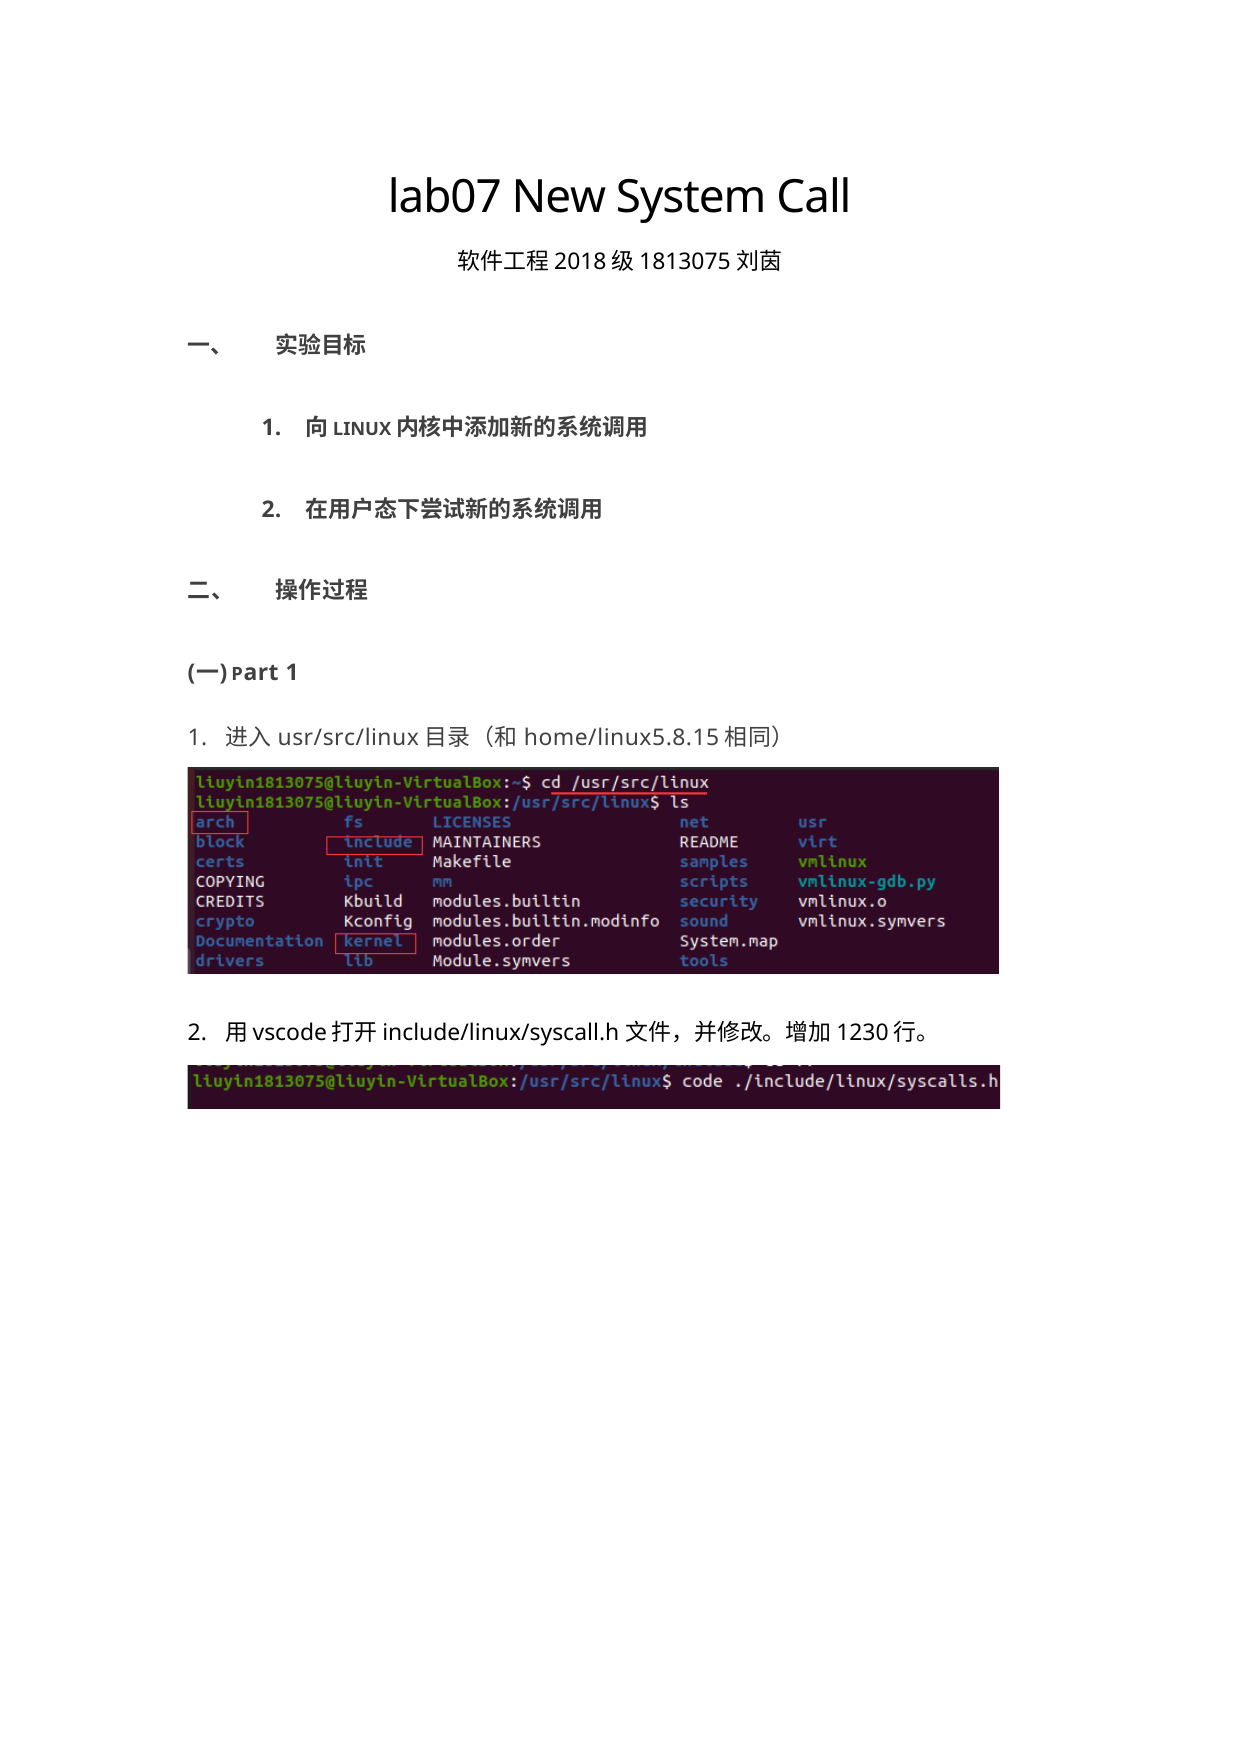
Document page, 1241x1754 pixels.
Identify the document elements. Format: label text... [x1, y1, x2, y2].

picture [187, 1065, 1001, 1109]
list 用vscode打开include/linux/syscall.h ⽂件，并修改。增加1230行。 [187, 998, 1053, 1063]
list part 1 [187, 638, 1053, 703]
title lab07 New System Call [187, 162, 1053, 227]
list 进入 usr/src/linux目录（和 home/linux5.8.15相同） [187, 703, 1053, 768]
list 向linux内核中添加新的系统调用 [261, 393, 1053, 458]
text 软件工程2018级 1813075 刘茵 [187, 227, 1053, 292]
list 实验⽬标 [187, 311, 1053, 376]
list 操作过程 [187, 556, 1053, 621]
list 在⽤户态下尝试新的系统调⽤ [261, 474, 1053, 539]
picture [187, 767, 999, 974]
